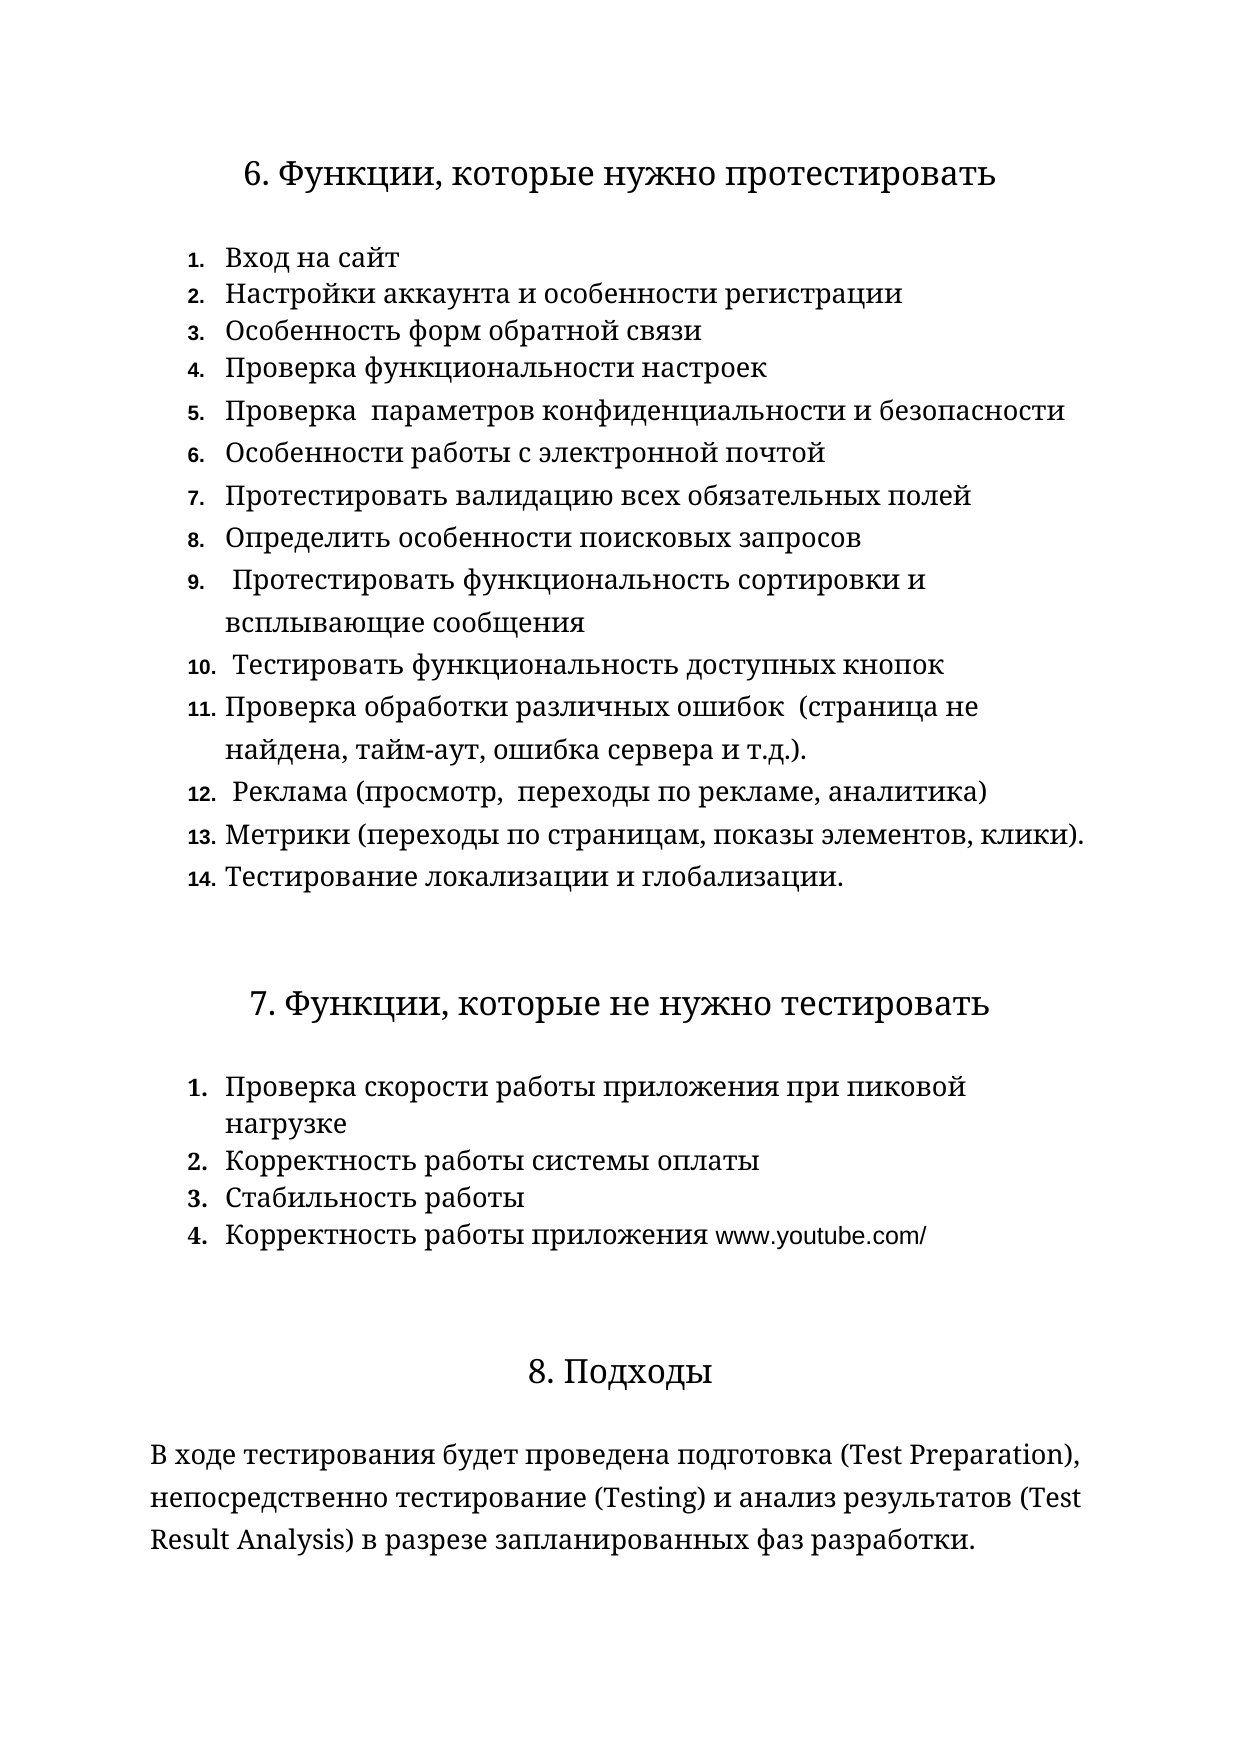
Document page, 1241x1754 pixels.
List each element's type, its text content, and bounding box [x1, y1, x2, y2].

list Проверка функциональности настроек [187, 349, 1090, 386]
text непосредственно тестирование (Testing) и анализ результатов (Test Result Analysis) в разрезе запланированных фаз разработки. [150, 1478, 1090, 1557]
list Вход на сайт [187, 238, 1090, 275]
list Корректность работы приложения www.youtube.com/ [187, 1215, 1090, 1252]
text В ходе тестирования будет проведена подготовка (Test Preparation), [150, 1436, 1090, 1472]
subtitle 8. Подходы [150, 1347, 1090, 1393]
list Настройки аккаунта и особенности регистрации [187, 275, 1090, 312]
list Проверка обработки различных ошибок (страница не найдена, тайм-аут, ошибка сервера и т.д.). [187, 688, 1090, 767]
list Тестирование локализации и глобализации. [187, 857, 1090, 894]
list Особенности работы с электронной почтой [187, 433, 1090, 470]
list Метрики (переходы по страницам, показы элементов, клики). [187, 815, 1090, 852]
subtitle 6. Функции, которые нужно протестировать [150, 150, 1090, 195]
list Корректность работы системы оплаты [187, 1142, 1090, 1178]
list Проверка скорости работы приложения при пиковой нагрузке [187, 1068, 1090, 1142]
list Стабильность работы [187, 1178, 1090, 1215]
list Протестировать функциональность сортировки и всплывающие сообщения [187, 561, 1090, 640]
list Протестировать валидацию всех обязательных полей [187, 476, 1090, 513]
list Особенность форм обратной связи [187, 312, 1090, 349]
list Реклама (просмотр, переходы по рекламе, аналитика) [187, 773, 1090, 809]
list Определить особенности поисковых запросов [187, 518, 1090, 555]
list Проверка параметров конфиденциальности и безопасности [187, 391, 1090, 428]
list Тестировать функциональность доступных кнопок [187, 646, 1090, 682]
subtitle 7. Функции, которые не нужно тестировать [150, 980, 1090, 1025]
